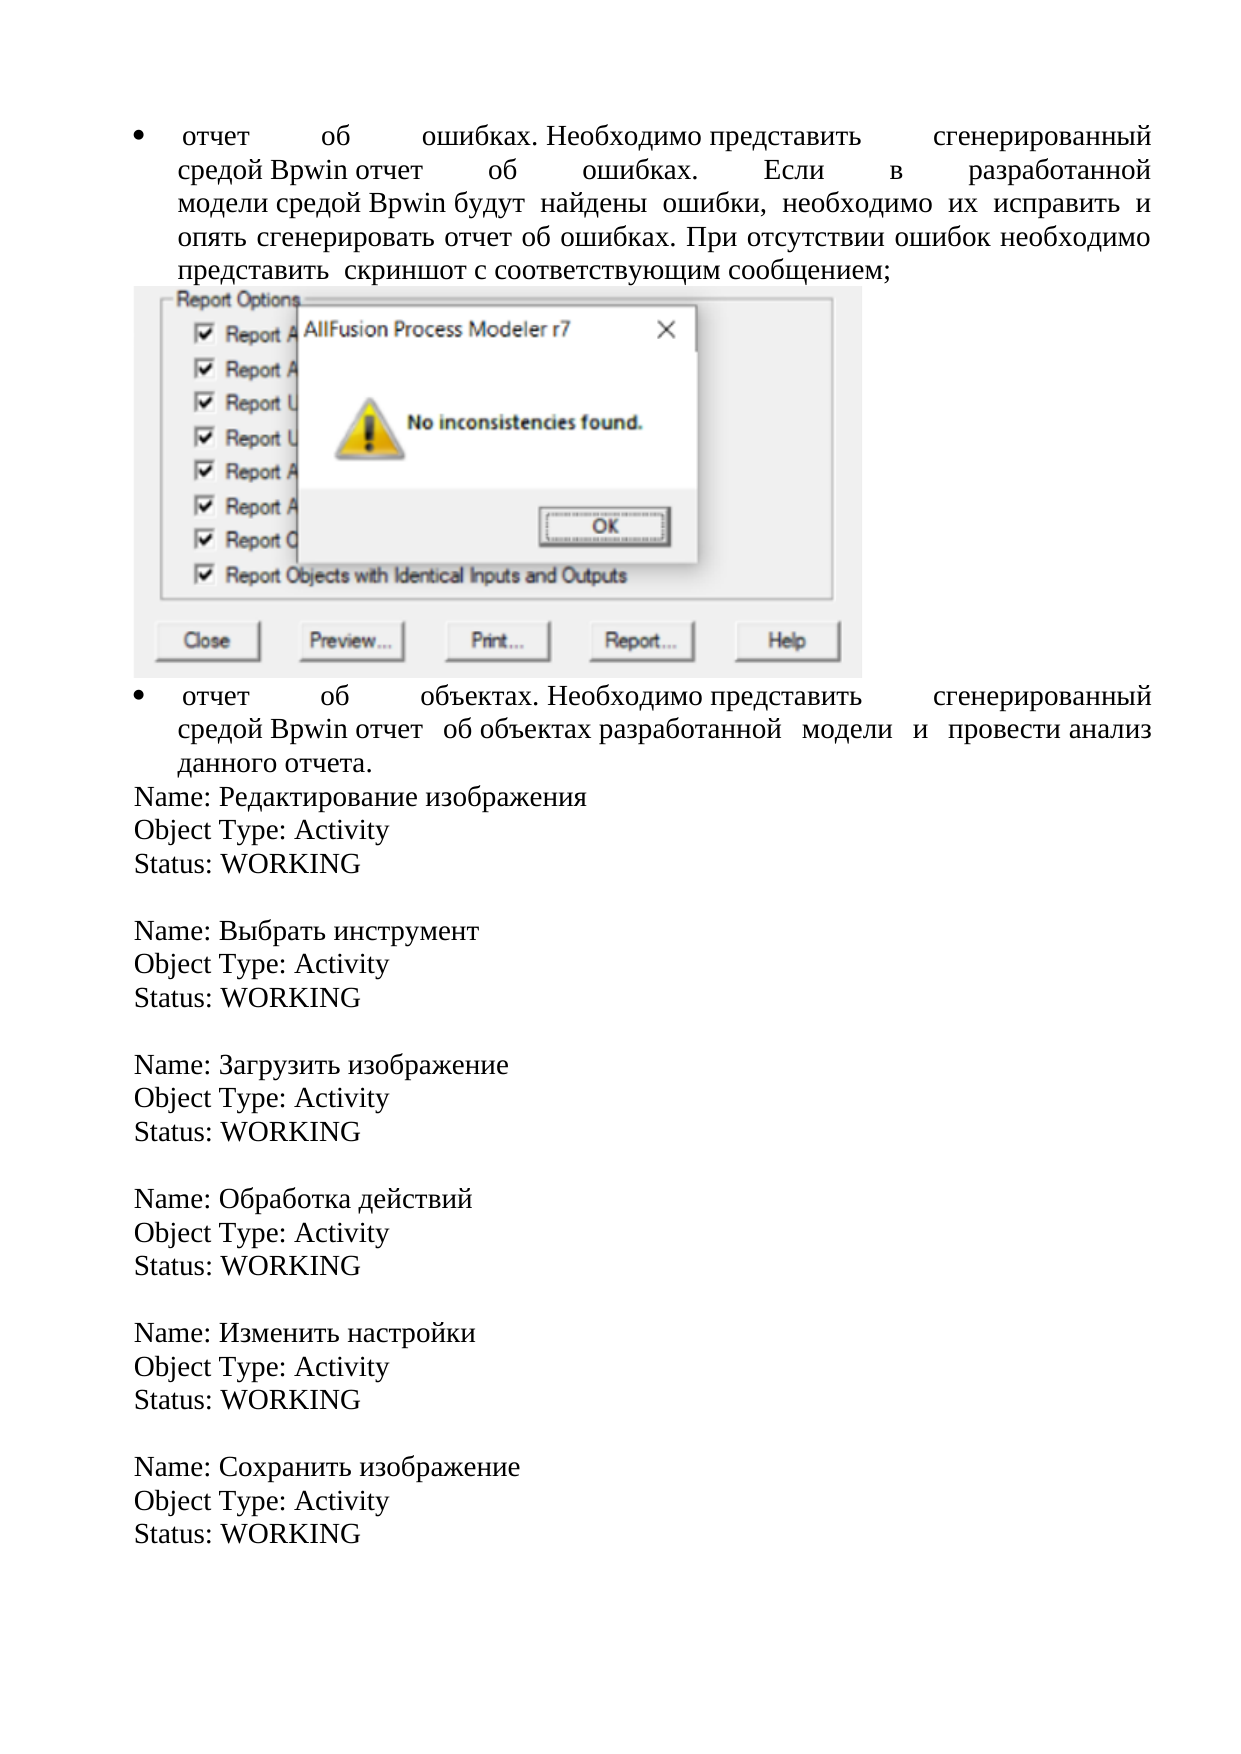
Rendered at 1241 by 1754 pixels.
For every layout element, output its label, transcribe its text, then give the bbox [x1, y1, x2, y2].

text Object Type: Activity [133, 946, 1152, 980]
text Object Type: Activity [133, 812, 1152, 846]
text Object Type: Activity [133, 1349, 1152, 1382]
text Status: WORKING [133, 1248, 1152, 1282]
text  отчет об объектах. Необходимо представить сгенерированный средой Bpwin отчет об объектах разработанной модели и провести анализ данного отчета. [133, 678, 1152, 779]
text Object Type: Activity [133, 1483, 1152, 1517]
text Name: Изменить настройки [133, 1315, 1152, 1349]
text Object Type: Activity [133, 1215, 1152, 1248]
text Name: Загрузить изображение [133, 1047, 1152, 1081]
text Status: WORKING [133, 846, 1152, 879]
picture [133, 286, 863, 678]
text Status: WORKING [133, 1382, 1152, 1416]
text Name: Редактирование изображения [133, 779, 1152, 812]
text Name: Сохранить изображение [133, 1449, 1152, 1483]
text  отчет об ошибках. Необходимо представить сгенерированный средой Bpwin отчет об ошибках. Если в разработанной модели средой Bpwin будут найдены ошибки, необходимо их исправить и опять сгенерировать отчет об ошибках. При отсутствии ошибок необходимо представить скриншот с соответствующим сообщением; [133, 118, 1152, 286]
text Status: WORKING [133, 980, 1152, 1013]
text Object Type: Activity [133, 1081, 1152, 1114]
text Status: WORKING [133, 1114, 1152, 1148]
text Status: WORKING [133, 1517, 1152, 1550]
text Name: Выбрать инструмент [133, 913, 1152, 946]
text Name: Обработка действий [133, 1181, 1152, 1215]
